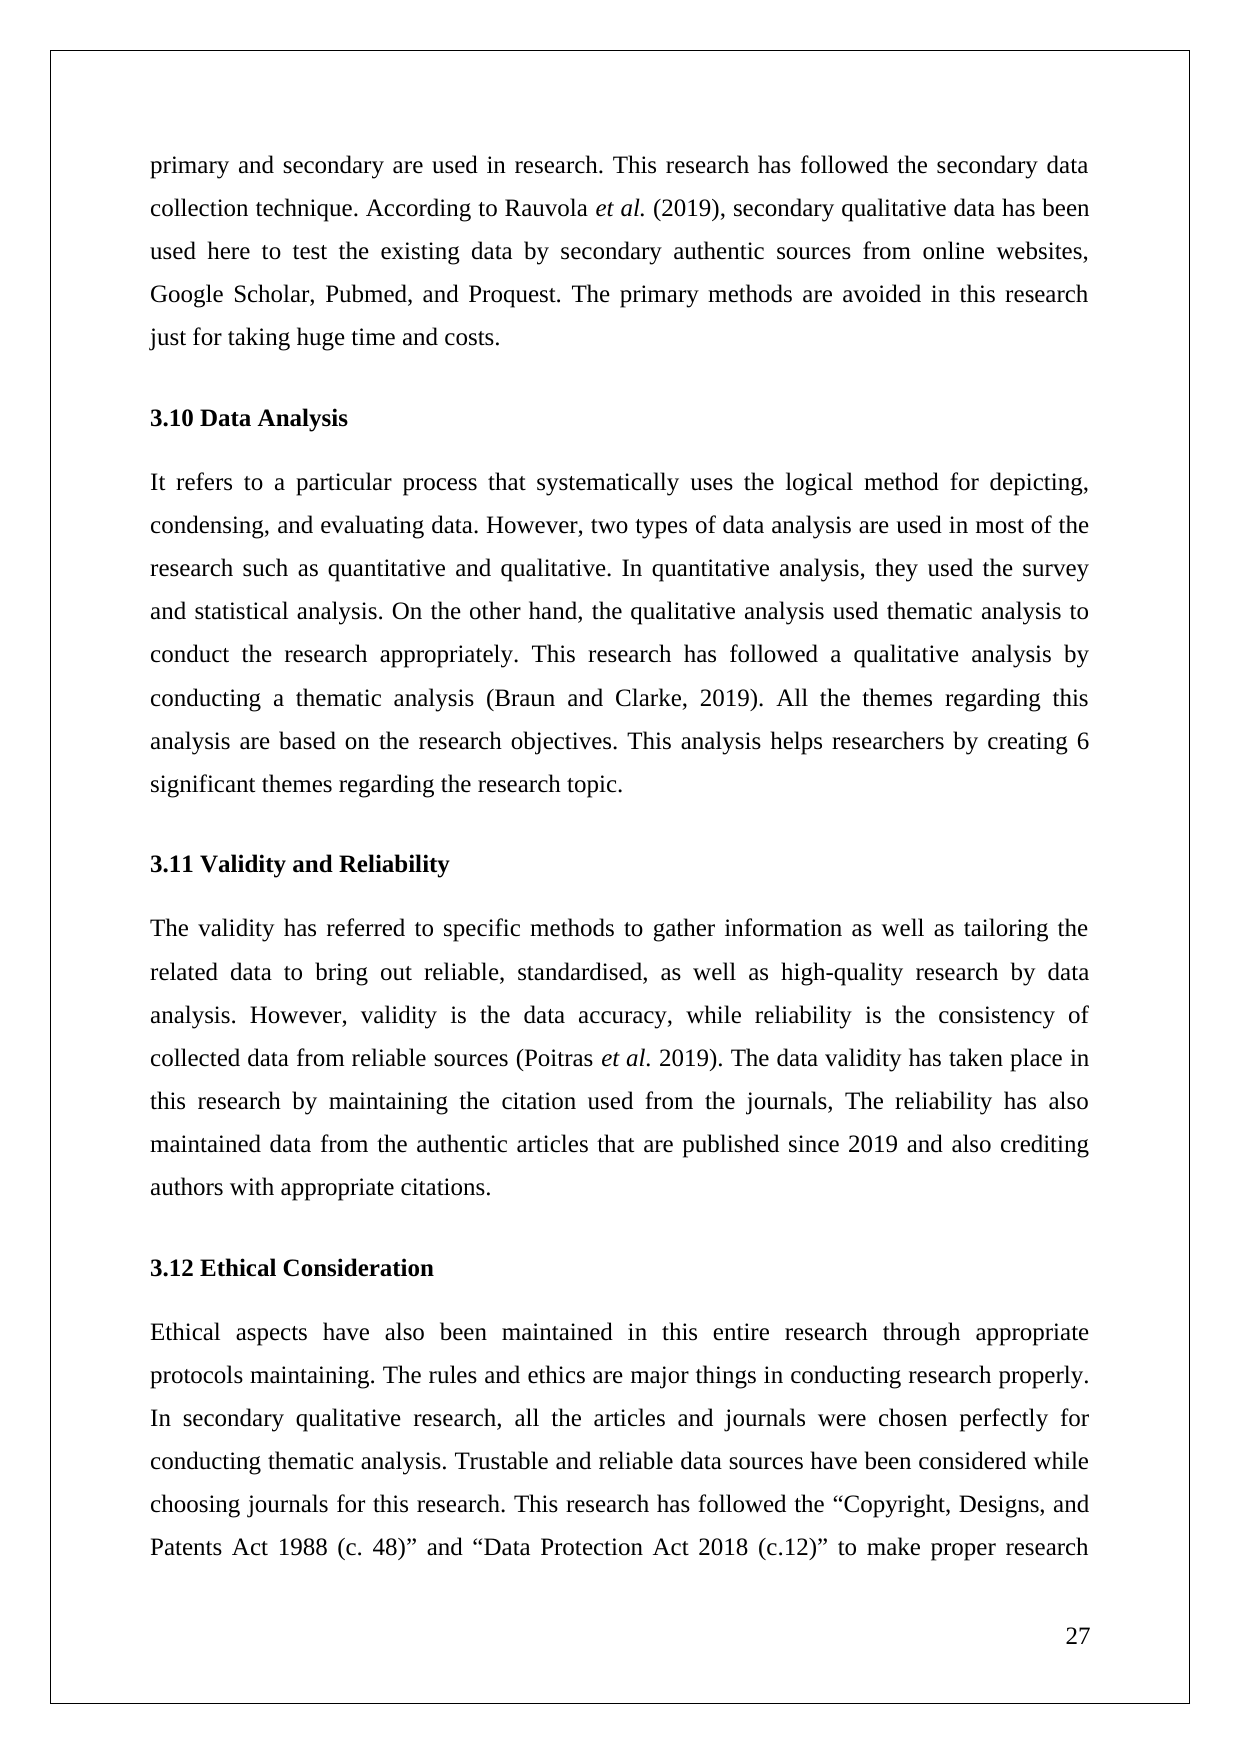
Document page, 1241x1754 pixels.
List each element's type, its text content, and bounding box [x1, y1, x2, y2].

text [150, 1317, 1090, 1561]
subtitle 3.10 Data Analysis [150, 403, 1090, 432]
text The validity has referred to specific methods to gather information as well as tailoring the related data to bring out reliable, standardised, as well as high-quality research by data analysis. However, validity is the data accuracy, while reliability is the consistency of collected data from reliable sources (Poitras et al. 2019). The data validity has taken place in this research by maintaining the citation used from the journals, The reliability has also maintained data from the authentic articles that are published since 2019 and also crediting authors with appropriate citations. [150, 913, 1090, 1201]
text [150, 150, 1090, 351]
subtitle 3.11 Validity and Reliability [150, 849, 1090, 878]
subtitle 3.12 Ethical Consideration [150, 1253, 1090, 1282]
text It refers to a particular process that systematically uses the logical method for depicting, condensing, and evaluating data. However, two types of data analysis are used in most of the research such as quantitative and qualitative. In quantitative analysis, they used the survey and statistical analysis. On the other hand, the qualitative analysis used thematic analysis to conduct the research appropriately. This research has followed a qualitative analysis by conducting a thematic analysis (Braun and Clarke, 2019). All the themes regarding this analysis are based on the research objectives. This analysis helps researchers by creating 6 significant themes regarding the research topic. [150, 467, 1090, 798]
